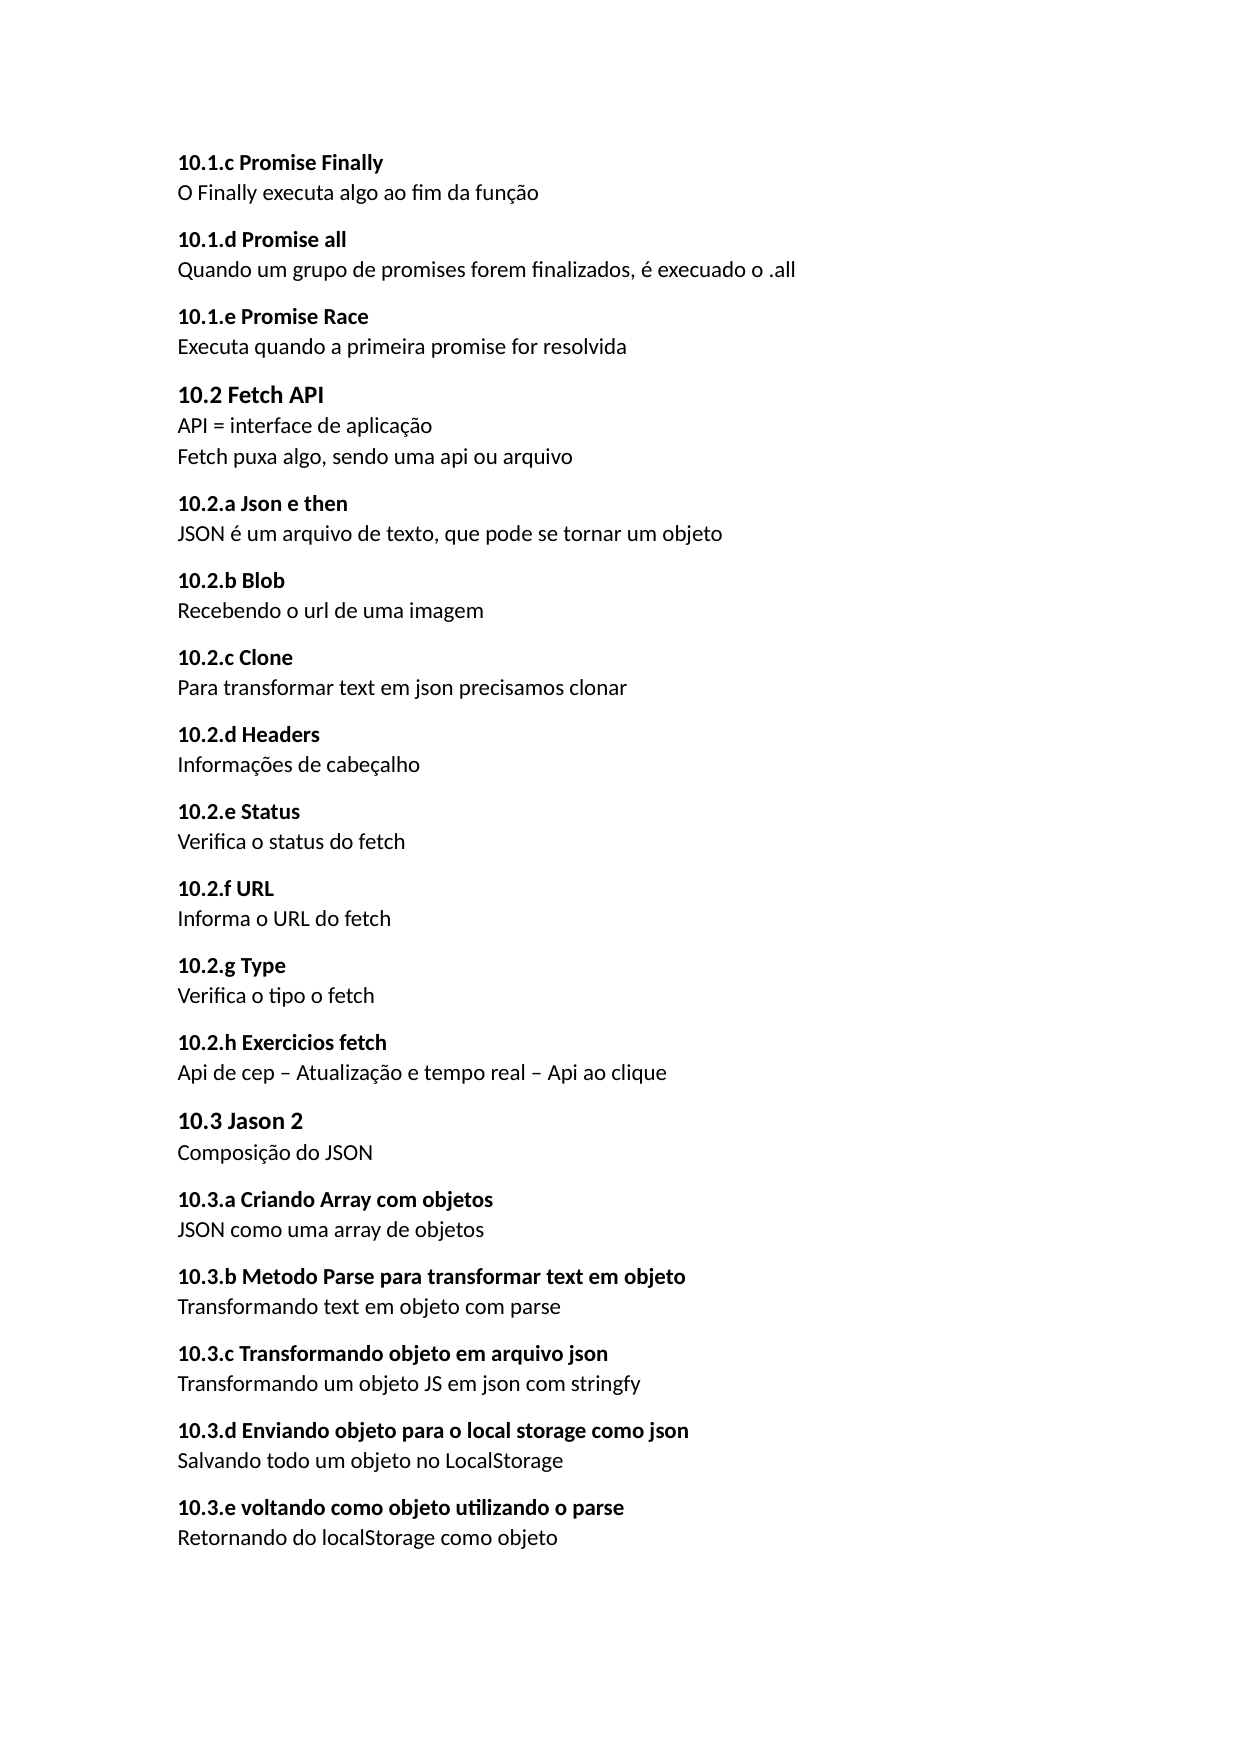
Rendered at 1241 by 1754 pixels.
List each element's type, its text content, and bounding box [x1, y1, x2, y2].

text 10.2.e Status Verifica o status do fetch [177, 797, 1063, 855]
text 10.3.c Transformando objeto em arquivo json Transformando um objeto JS em json com stringfy [177, 1339, 1063, 1397]
text 10.1.d Promise all Quando um grupo de promises forem finalizados, é execuado o .all [177, 225, 1063, 283]
text 10.3.e voltando como objeto utilizando o parse Retornando do localStorage como objeto [177, 1493, 1063, 1551]
text 10.2.h Exercicios fetch Api de cep – Atualização e tempo real – Api ao clique [177, 1028, 1063, 1086]
text 10.2.g Type Verifica o tipo o fetch [177, 951, 1063, 1009]
text 10.2 Fetch API API = interface de aplicação Fetch puxa algo, sendo uma api ou arquivo [177, 379, 1063, 470]
text 10.2.a Json e then JSON é um arquivo de texto, que pode se tornar um objeto [177, 489, 1063, 547]
text 10.1.c Promise Finally O Finally executa algo ao fim da função [177, 148, 1063, 206]
text 10.3.d Enviando objeto para o local storage como json Salvando todo um objeto no LocalStorage [177, 1416, 1063, 1474]
text 10.3 Jason 2 Composição do JSON [177, 1105, 1063, 1166]
text 10.3.a Criando Array com objetos JSON como uma array de objetos [177, 1185, 1063, 1243]
text 10.3.b Metodo Parse para transformar text em objeto Transformando text em objeto com parse [177, 1262, 1063, 1320]
text 10.1.e Promise Race Executa quando a primeira promise for resolvida [177, 302, 1063, 360]
text 10.2.c Clone Para transformar text em json precisamos clonar [177, 643, 1063, 701]
text 10.2.f URL Informa o URL do fetch [177, 874, 1063, 932]
text 10.2.d Headers Informações de cabeçalho [177, 720, 1063, 778]
text 10.2.b Blob Recebendo o url de uma imagem [177, 566, 1063, 624]
